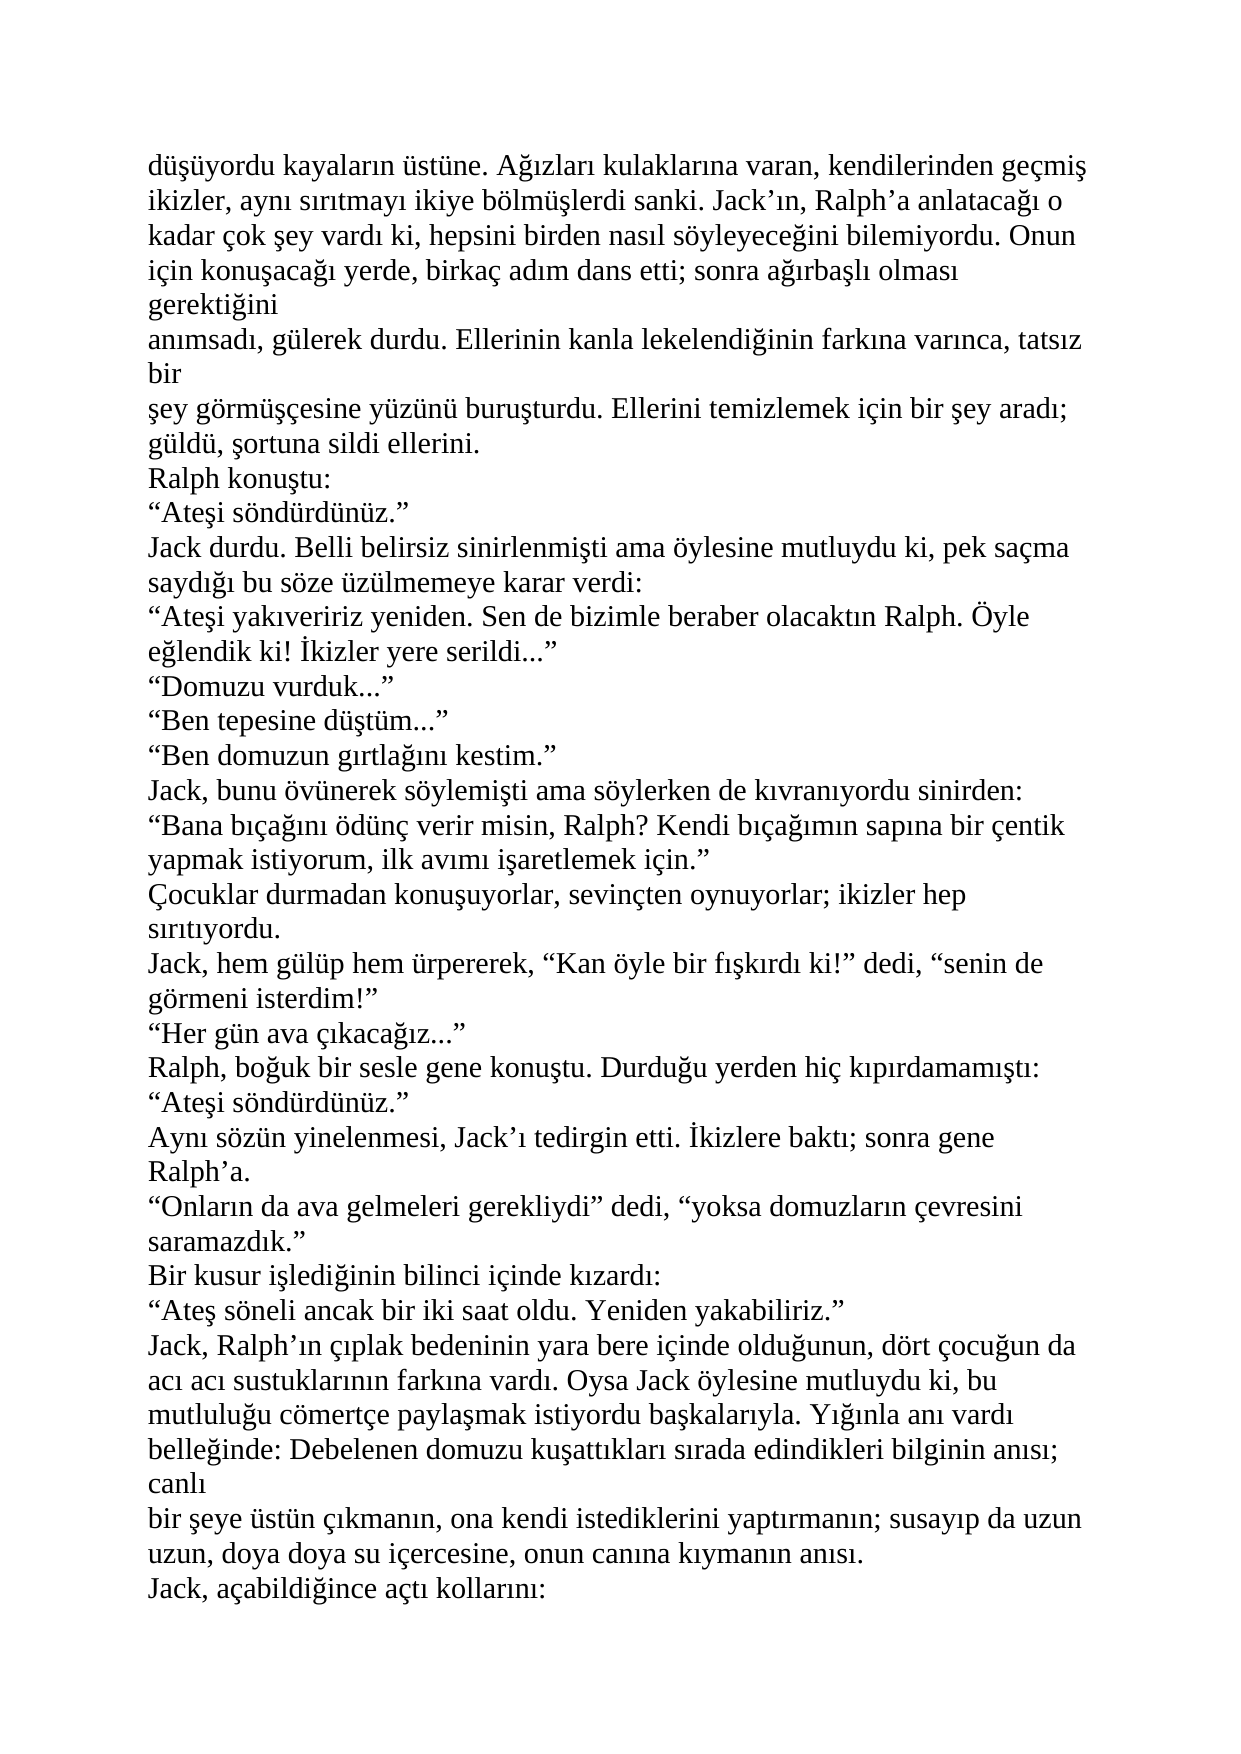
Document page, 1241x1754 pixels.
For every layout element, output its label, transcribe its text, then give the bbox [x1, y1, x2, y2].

text Ralph, boğuk bir sesle gene konuştu. Durduğu yerden hiç kıpırdamamıştı: [148, 1049, 1093, 1084]
text “Ateşi söndürdünüz.” [148, 494, 1093, 529]
text Jack, hem gülüp hem ürpererek, “Kan öyle bir fışkırdı ki!” dedi, “senin de [148, 945, 1093, 980]
text için konuşacağı yerde, birkaç adım dans etti; sonra ağırbaşlı olması gerektiğini [148, 252, 1093, 321]
text “Onların da ava gelmeleri gerekliydi” dedi, “yoksa domuzların çevresini [148, 1188, 1093, 1223]
text “Her gün ava çıkacağız...” [148, 1015, 1093, 1049]
text “Ben domuzun gırtlağını kestim.” [148, 737, 1093, 772]
text Ralph konuştu: [148, 460, 1093, 494]
text güldü, şortuna sildi ellerini. [148, 425, 1093, 460]
text “Ateşi yakıveririz yeniden. Sen de bizimle beraber olacaktın Ralph. Öyle [148, 598, 1093, 633]
text görmeni isterdim!” [148, 980, 1093, 1015]
text şey görmüşçesine yüzünü buruşturdu. Ellerini temizlemek için bir şey aradı; [148, 390, 1093, 425]
text anımsadı, gülerek durdu. Ellerinin kanla lekelendiğinin farkına varınca, tatsız bir [148, 321, 1093, 390]
text yapmak istiyorum, ilk avımı işaretlemek için.” [148, 841, 1093, 876]
text belleğinde: Debelenen domuzu kuşattıkları sırada edindikleri bilginin anısı; canlı [148, 1431, 1093, 1500]
text mutluluğu cömertçe paylaşmak istiyordu başkalarıyla. Yığınla anı vardı [148, 1396, 1093, 1431]
text Çocuklar durmadan konuşuyorlar, sevinçten oynuyorlar; ikizler hep sırıtıyordu. [148, 876, 1093, 945]
text Bir kusur işlediğinin bilinci içinde kızardı: [148, 1258, 1093, 1292]
text “Ateşi söndürdünüz.” [148, 1084, 1093, 1119]
text Jack, açabildiğince açtı kollarını: [148, 1570, 1093, 1604]
text “Ben tepesine düştüm...” [148, 703, 1093, 737]
text saramazdık.” [148, 1223, 1093, 1258]
text düşüyordu kayaların üstüne. Ağızları kulaklarına varan, kendilerinden geçmiş [148, 148, 1093, 182]
text saydığı bu söze üzülmemeye karar verdi: [148, 564, 1093, 598]
text bir şeye üstün çıkmanın, ona kendi istediklerini yaptırmanın; susayıp da uzun [148, 1500, 1093, 1535]
text “Domuzu vurduk...” [148, 668, 1093, 703]
text Aynı sözün yinelenmesi, Jack’ı tedirgin etti. İkizlere baktı; sonra gene Ralph’a. [148, 1119, 1093, 1188]
text “Ateş söneli ancak bir iki saat oldu. Yeniden yakabiliriz.” [148, 1292, 1093, 1327]
text kadar çok şey vardı ki, hepsini birden nasıl söyleyeceğini bilemiyordu. Onun [148, 217, 1093, 252]
text ikizler, aynı sırıtmayı ikiye bölmüşlerdi sanki. Jack’ın, Ralph’a anlatacağı o [148, 182, 1093, 217]
text eğlendik ki! İkizler yere serildi...” [148, 633, 1093, 668]
text Jack, Ralph’ın çıplak bedeninin yara bere içinde olduğunun, dört çocuğun da [148, 1327, 1093, 1362]
text uzun, doya doya su içercesine, onun canına kıymanın anısı. [148, 1535, 1093, 1570]
text Jack durdu. Belli belirsiz sinirlenmişti ama öylesine mutluydu ki, pek saçma [148, 529, 1093, 564]
text “Bana bıçağını ödünç verir misin, Ralph? Kendi bıçağımın sapına bir çentik [148, 807, 1093, 841]
text Jack, bunu övünerek söylemişti ama söylerken de kıvranıyordu sinirden: [148, 772, 1093, 807]
text acı acı sustuklarının farkına vardı. Oysa Jack öylesine mutluydu ki, bu [148, 1362, 1093, 1396]
